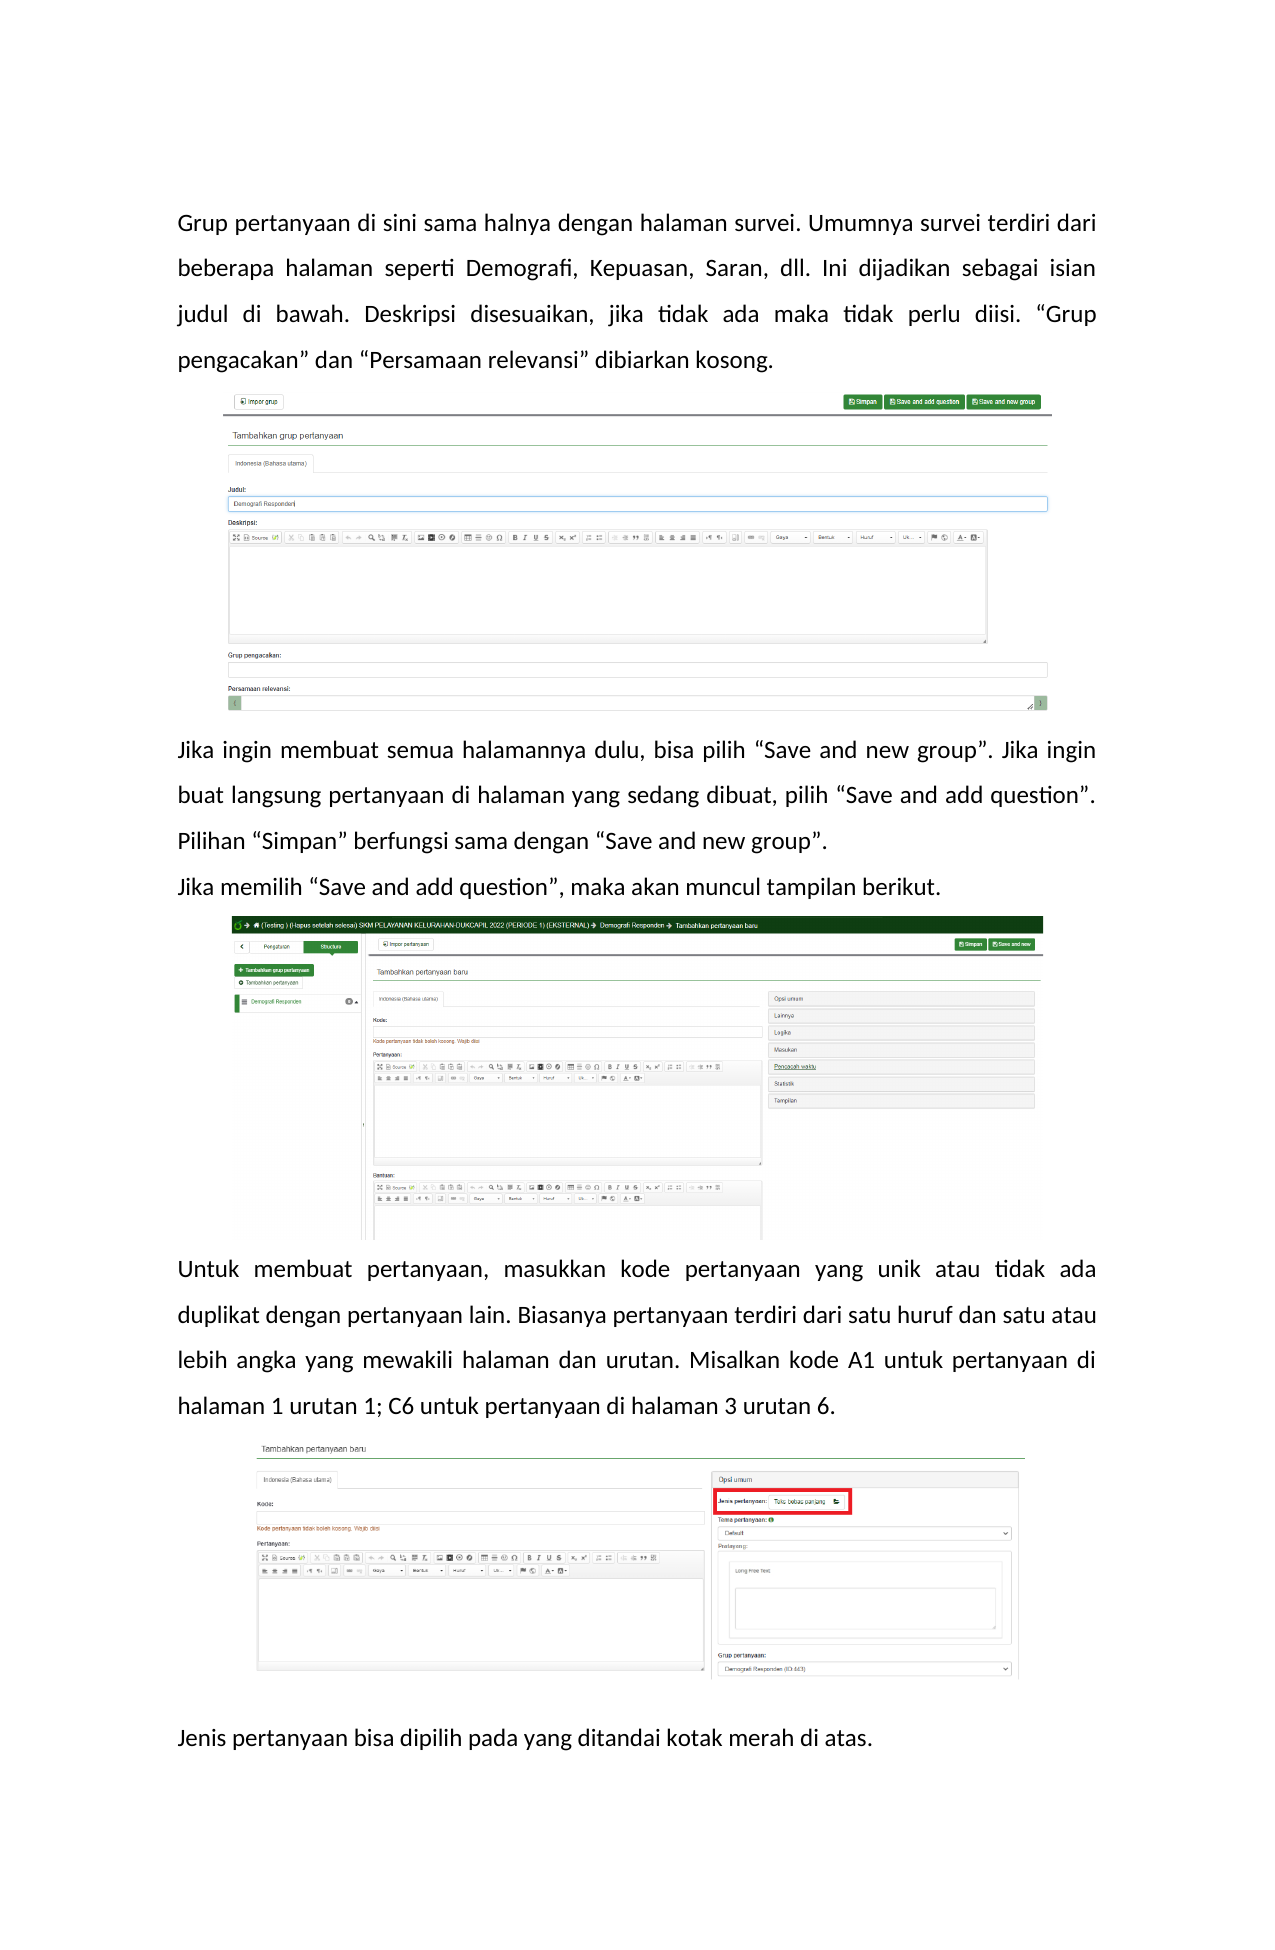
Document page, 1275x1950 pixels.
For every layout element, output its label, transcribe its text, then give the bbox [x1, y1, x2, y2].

picture [223, 389, 1052, 720]
text Untuk membuat pertanyaan, masukkan kode pertanyaan yang unik atau tidak ada duplikat dengan pertanyaan lain. Biasanya pertanyaan terdiri dari satu huruf dan satu atau lebih angka yang mewakili halaman dan urutan. Misalkan kode A1 untuk pertanyaan di halaman 1 urutan 1; C6 untuk pertanyaan di halaman 3 urutan 6. [177, 1253, 1098, 1421]
picture [231, 916, 1044, 1240]
text Jenis pertanyaan bisa dipilih pada yang ditandai kotak merah di atas. [177, 1723, 1098, 1753]
list Jika ingin membuat semua halamannya dulu, bisa pilih “Save and new group”. Jika ingin buat langsung pertanyaan di halaman yang sedang dibuat, pilih “Save and add question”. Pilihan “Simpan” berfungsi sama dengan “Save and new group”. [177, 734, 1098, 856]
text Jika memilih “Save and add question”, maka akan muncul tampilan berikut. [177, 871, 1098, 901]
text Grup pertanyaan di sini sama halnya dengan halaman survei. Umumnya survei terdiri dari beberapa halaman seperti Demografi, Kepuasan, Saran, dll. Ini dijadikan sebagai isian judul di bawah. Deskripsi disesuaikan, jika tidak ada maka tidak perlu diisi. “Grup pengacakan” dan “Persamaan relevansi” dibiarkan kosong. [177, 207, 1098, 374]
picture [250, 1436, 1025, 1709]
